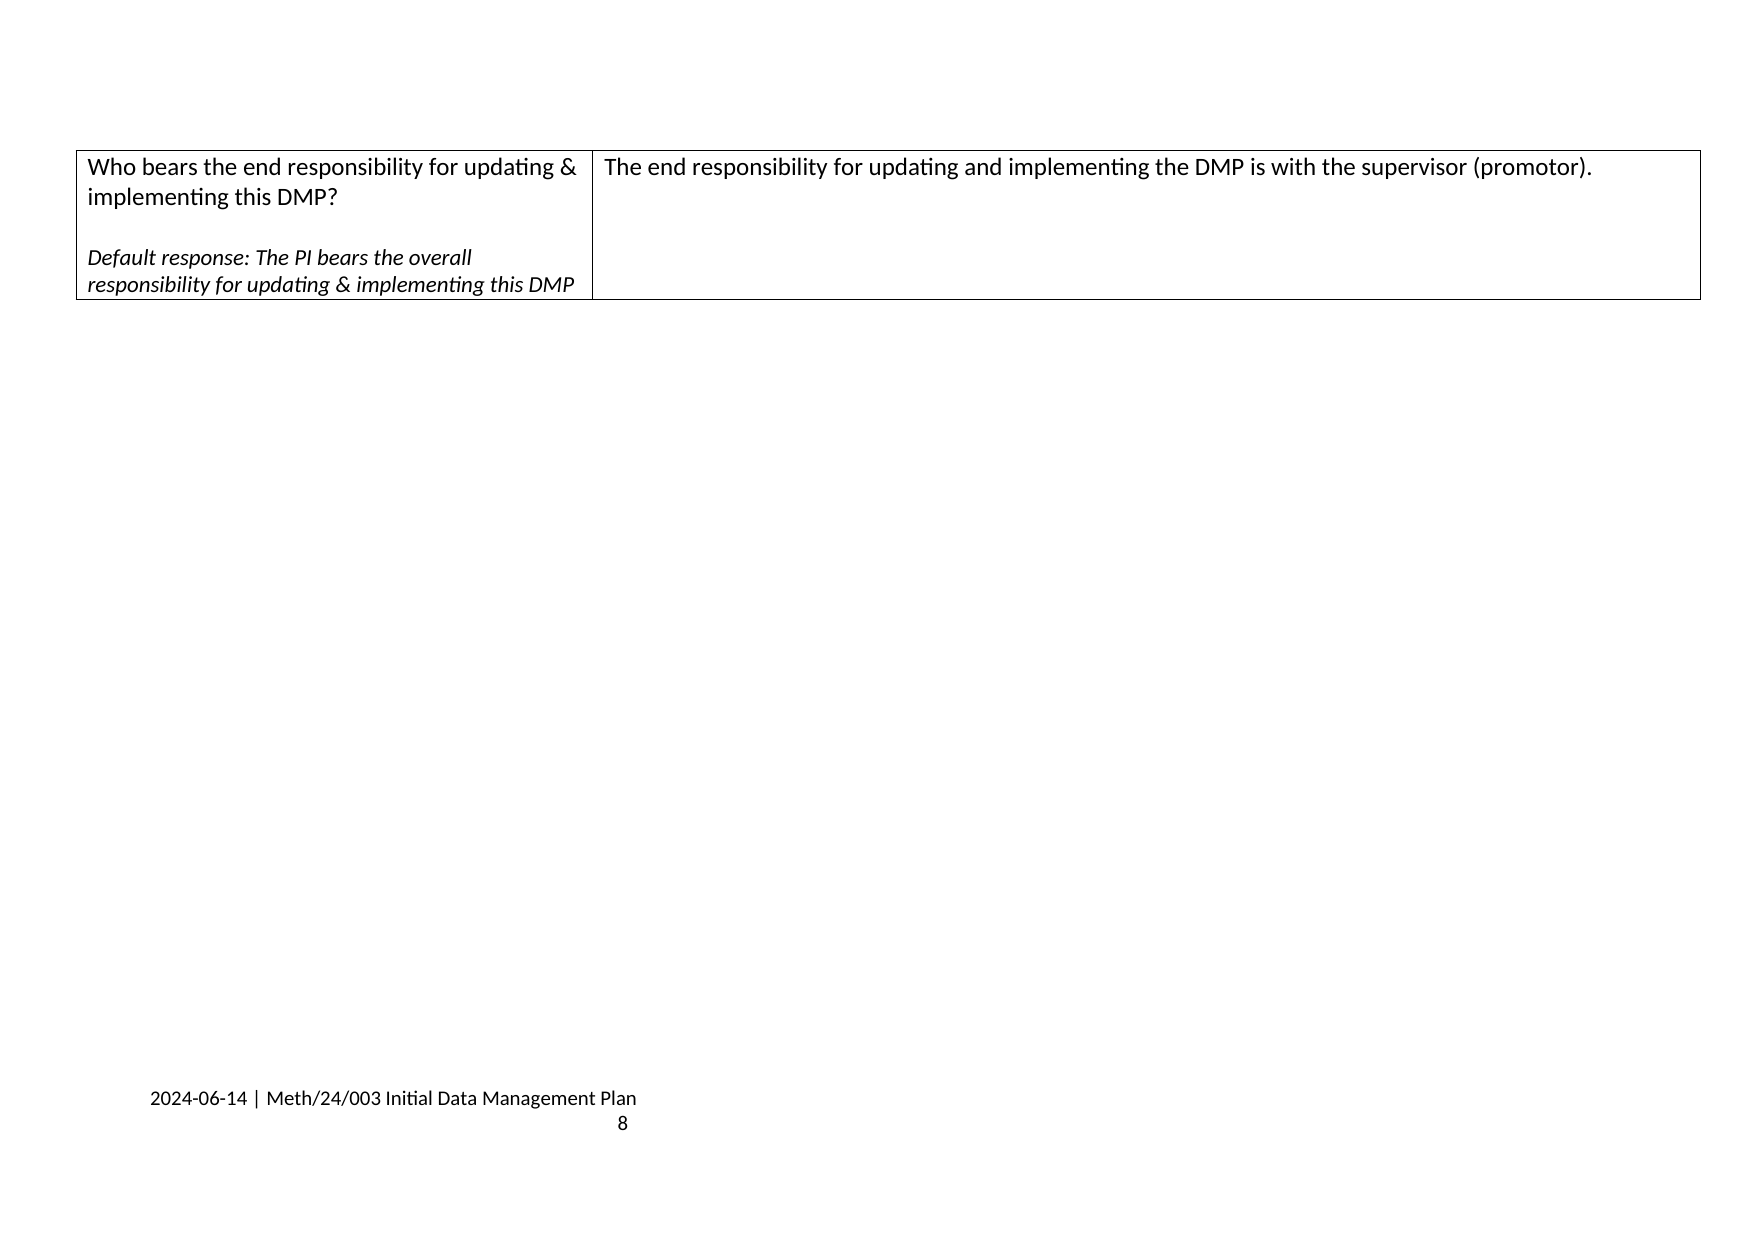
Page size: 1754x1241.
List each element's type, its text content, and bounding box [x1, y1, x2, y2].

table_cell The end responsibility for updating and implementing the DMP is with the supervisor (promotor). [593, 151, 1700, 299]
table_cell Who bears the end responsibility for updating & implementing this DMP? Default response: The PI bears the overall responsibility for updating & implementing this DMP [77, 151, 592, 299]
